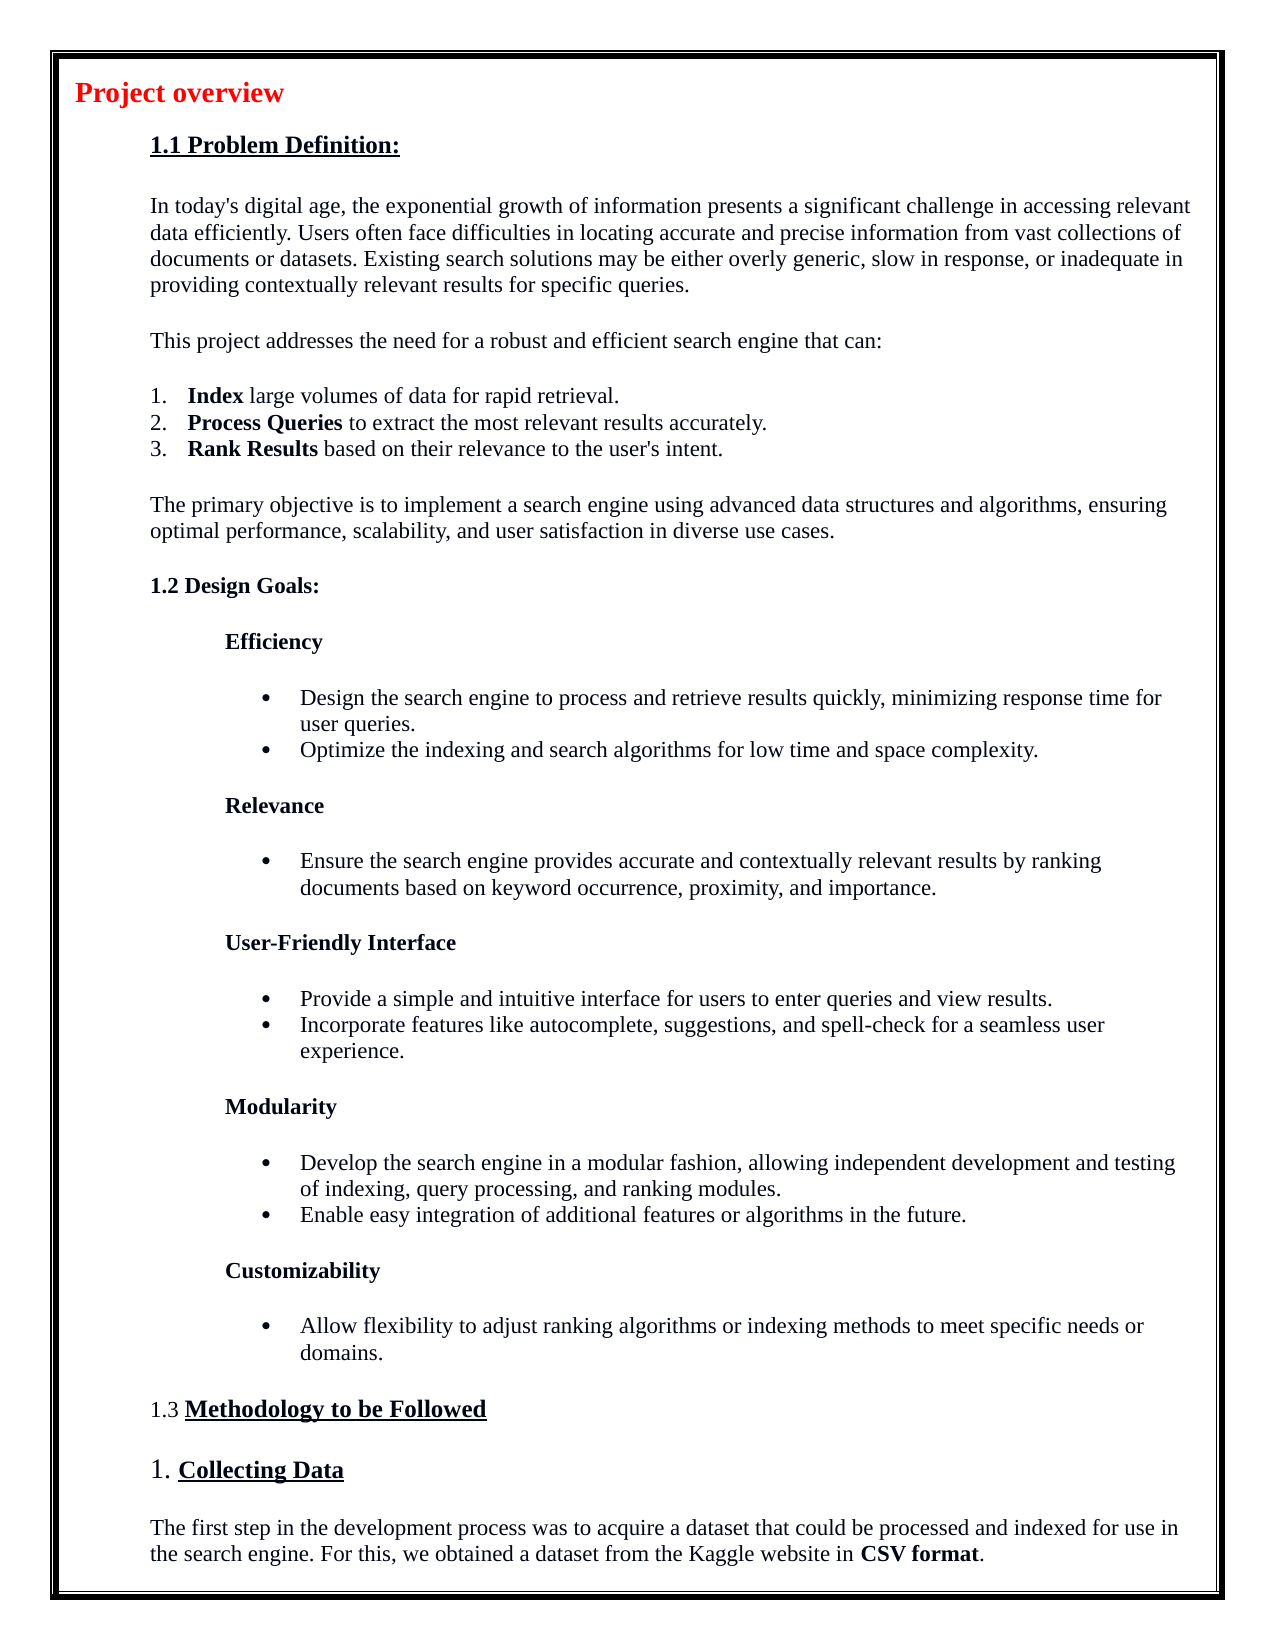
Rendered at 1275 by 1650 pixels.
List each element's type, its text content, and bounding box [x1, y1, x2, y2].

text This project addresses the need for a robust and efficient search engine that can: [75, 327, 1200, 353]
text The first step in the development process was to acquire a dataset that could be processed and indexed for use in the search engine. For this, we obtained a dataset from the Kaggle website in CSV format. [150, 1514, 1200, 1566]
text Customizability [225, 1257, 1200, 1283]
text Project overview [75, 75, 1200, 108]
text 1.1 Problem Definition: [75, 130, 1200, 159]
list Design the search engine to process and retrieve results quickly, minimizing response time for user queries. [262, 684, 1200, 736]
list Process Queries to extract the most relevant results accurately. [150, 409, 1200, 435]
list Allow flexibility to adjust ranking algorithms or indexing methods to meet specific needs or domains. [262, 1312, 1200, 1365]
list Incorporate features like autocomplete, suggestions, and spell-check for a seamless user experience. [262, 1011, 1200, 1064]
list Rank Results based on their relevance to the user's intent. [150, 435, 1200, 462]
text User-Friendly Interface [225, 929, 1200, 956]
list Enable easy integration of additional features or algorithms in the future. [262, 1201, 1200, 1228]
text 1.2 Design Goals: [75, 573, 1200, 599]
text Modularity [225, 1093, 1200, 1119]
text In today's digital age, the exponential growth of information presents a significant challenge in accessing relevant data efficiently. Users often face difficulties in locating accurate and precise information from vast collections of documents or datasets. Existing search solutions may be either overly generic, slow in response, or inadequate in providing contextually relevant results for specific queries. [150, 192, 1200, 298]
list Provide a simple and intuitive interface for users to enter queries and view results. [262, 985, 1200, 1011]
text 1. Collecting Data [75, 1452, 1200, 1484]
text 1.3 Methodology to be Followed [75, 1394, 1200, 1423]
list Optimize the indexing and search algorithms for low time and space complexity. [262, 736, 1200, 763]
list Develop the search engine in a modular fashion, allowing independent development and testing of indexing, query processing, and ranking modules. [262, 1148, 1200, 1201]
text The primary objective is to implement a search engine using advanced data structures and algorithms, ensuring optimal performance, scalability, and user satisfaction in diverse use cases. [150, 491, 1200, 543]
text Efficiency [150, 628, 1200, 654]
list Index large volumes of data for rapid retrieval. [150, 382, 1200, 409]
text Relevance [225, 792, 1200, 818]
list Ensure the search engine provides accurate and contextually relevant results by ranking documents based on keyword occurrence, proximity, and importance. [262, 847, 1200, 900]
